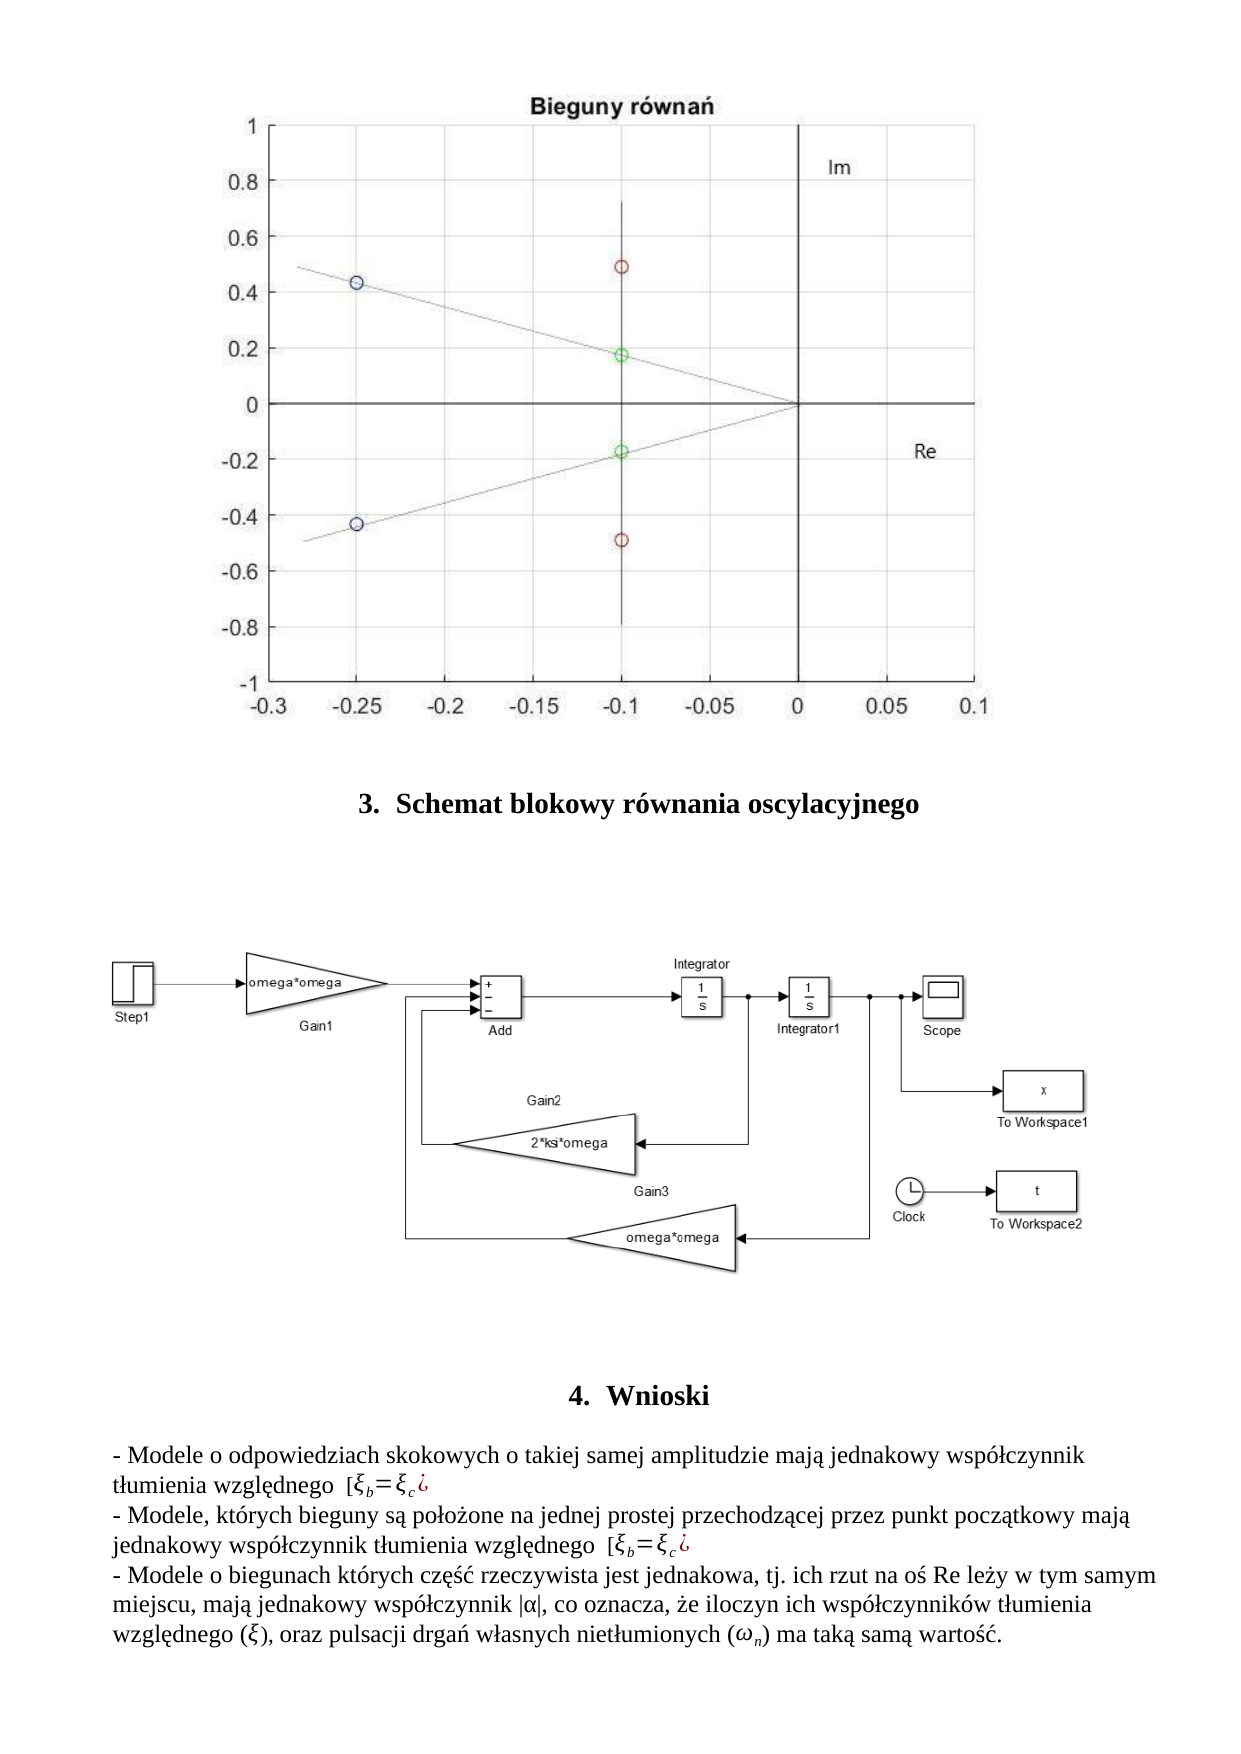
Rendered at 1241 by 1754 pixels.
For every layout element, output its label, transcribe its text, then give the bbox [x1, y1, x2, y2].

text - Modele o biegunach których część rzeczywista jest jednakowa, tj. ich rzut na oś Re leży w tym samym miejscu, mają jednakowy współczynnik |α|, co oznacza, że iloczyn ich współczynników tłumienia względnego (), oraz pulsacji drgań własnych nietłumionych () ma taką samą wartość. [112, 1561, 1165, 1649]
text - Modele o odpowiedziach skokowych o takiej samej amplitudzie mają jednakowy współczynnik tłumienia względnego [ [112, 1440, 1165, 1501]
list Schemat blokowy równania oscylacyjnego [112, 786, 1165, 820]
picture [150, 75, 1061, 758]
picture [75, 853, 1166, 1379]
list Wnioski [112, 1379, 1165, 1412]
text - Modele, których bieguny są położone na jednej prostej przechodzącej przez punkt początkowy mają jednakowy współczynnik tłumienia względnego [ [112, 1501, 1165, 1561]
